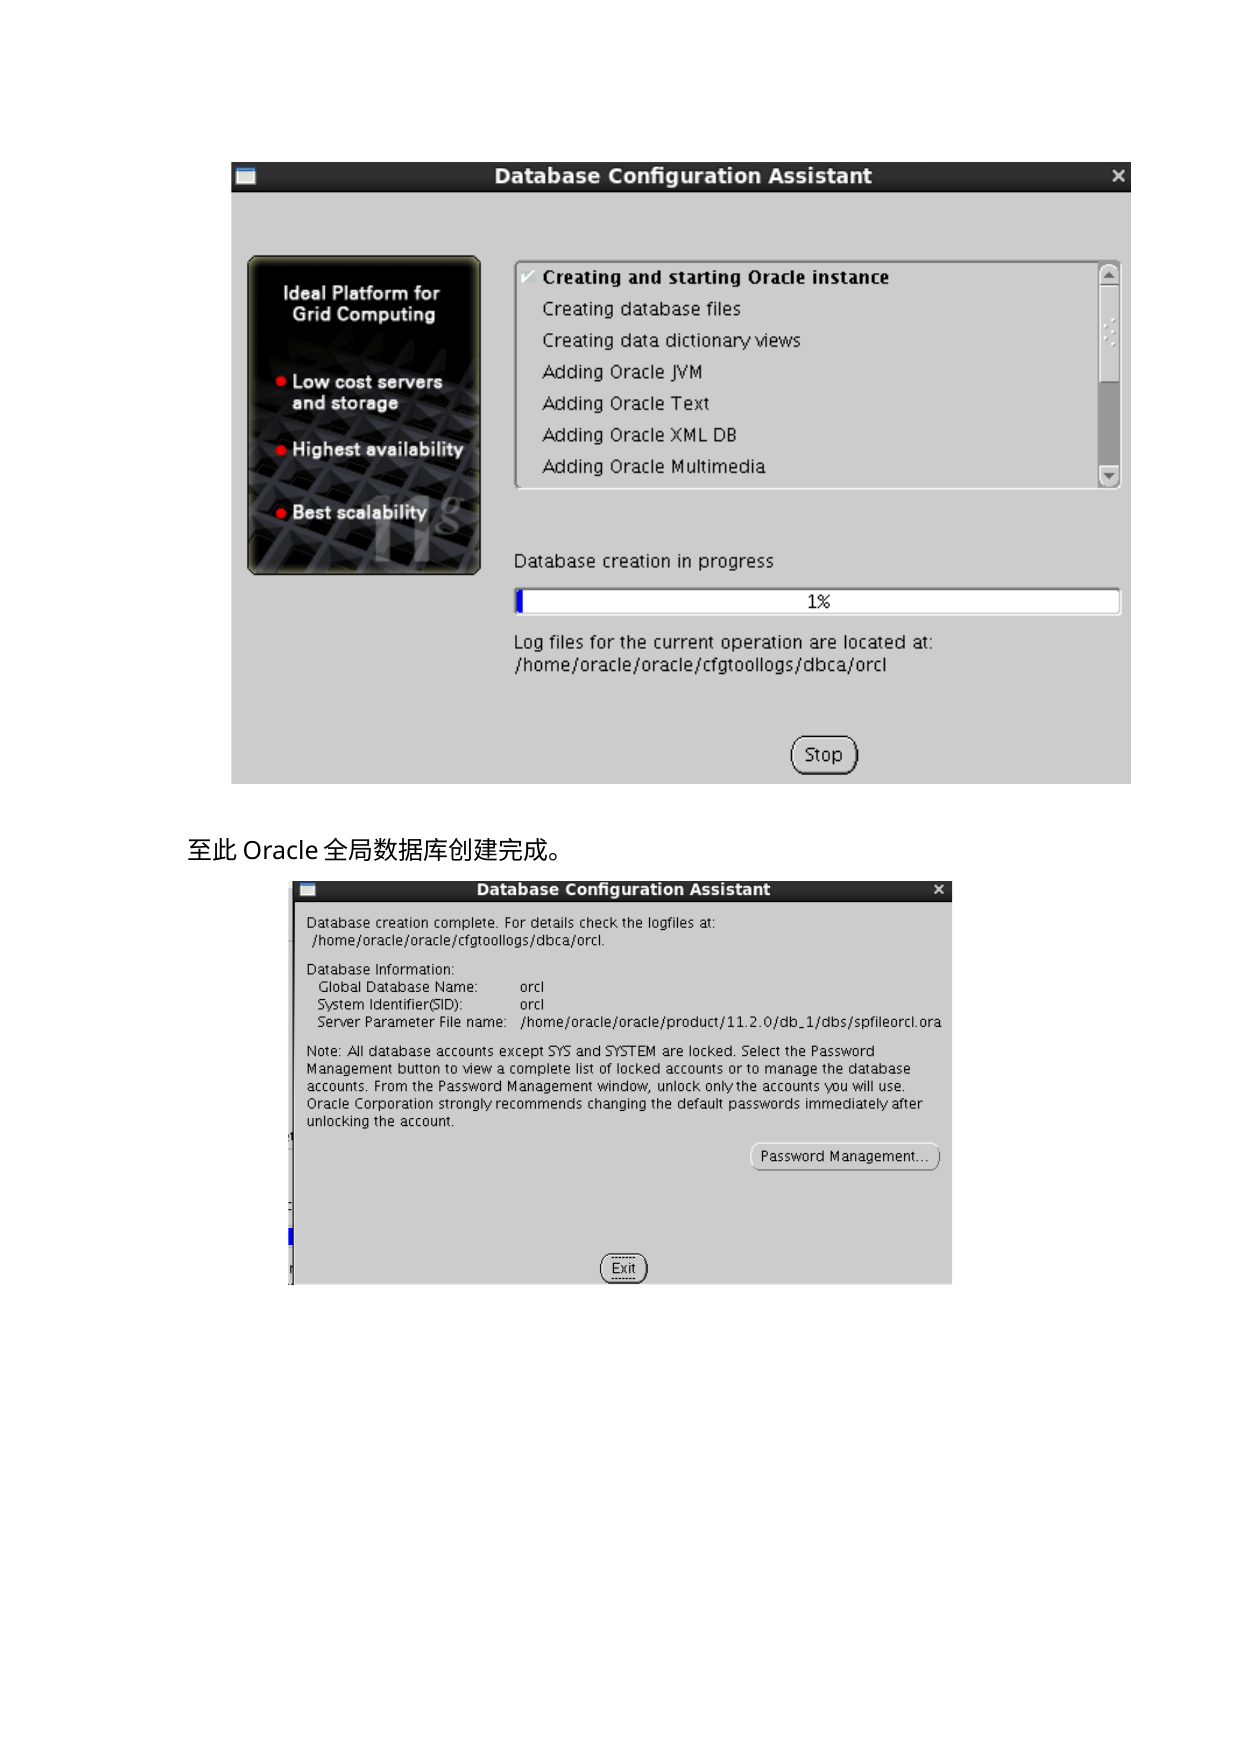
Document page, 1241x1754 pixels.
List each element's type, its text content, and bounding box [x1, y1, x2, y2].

picture [288, 881, 953, 1285]
picture [231, 162, 1131, 784]
text 至此Oracle全局数据库创建完成。 [187, 816, 1053, 881]
